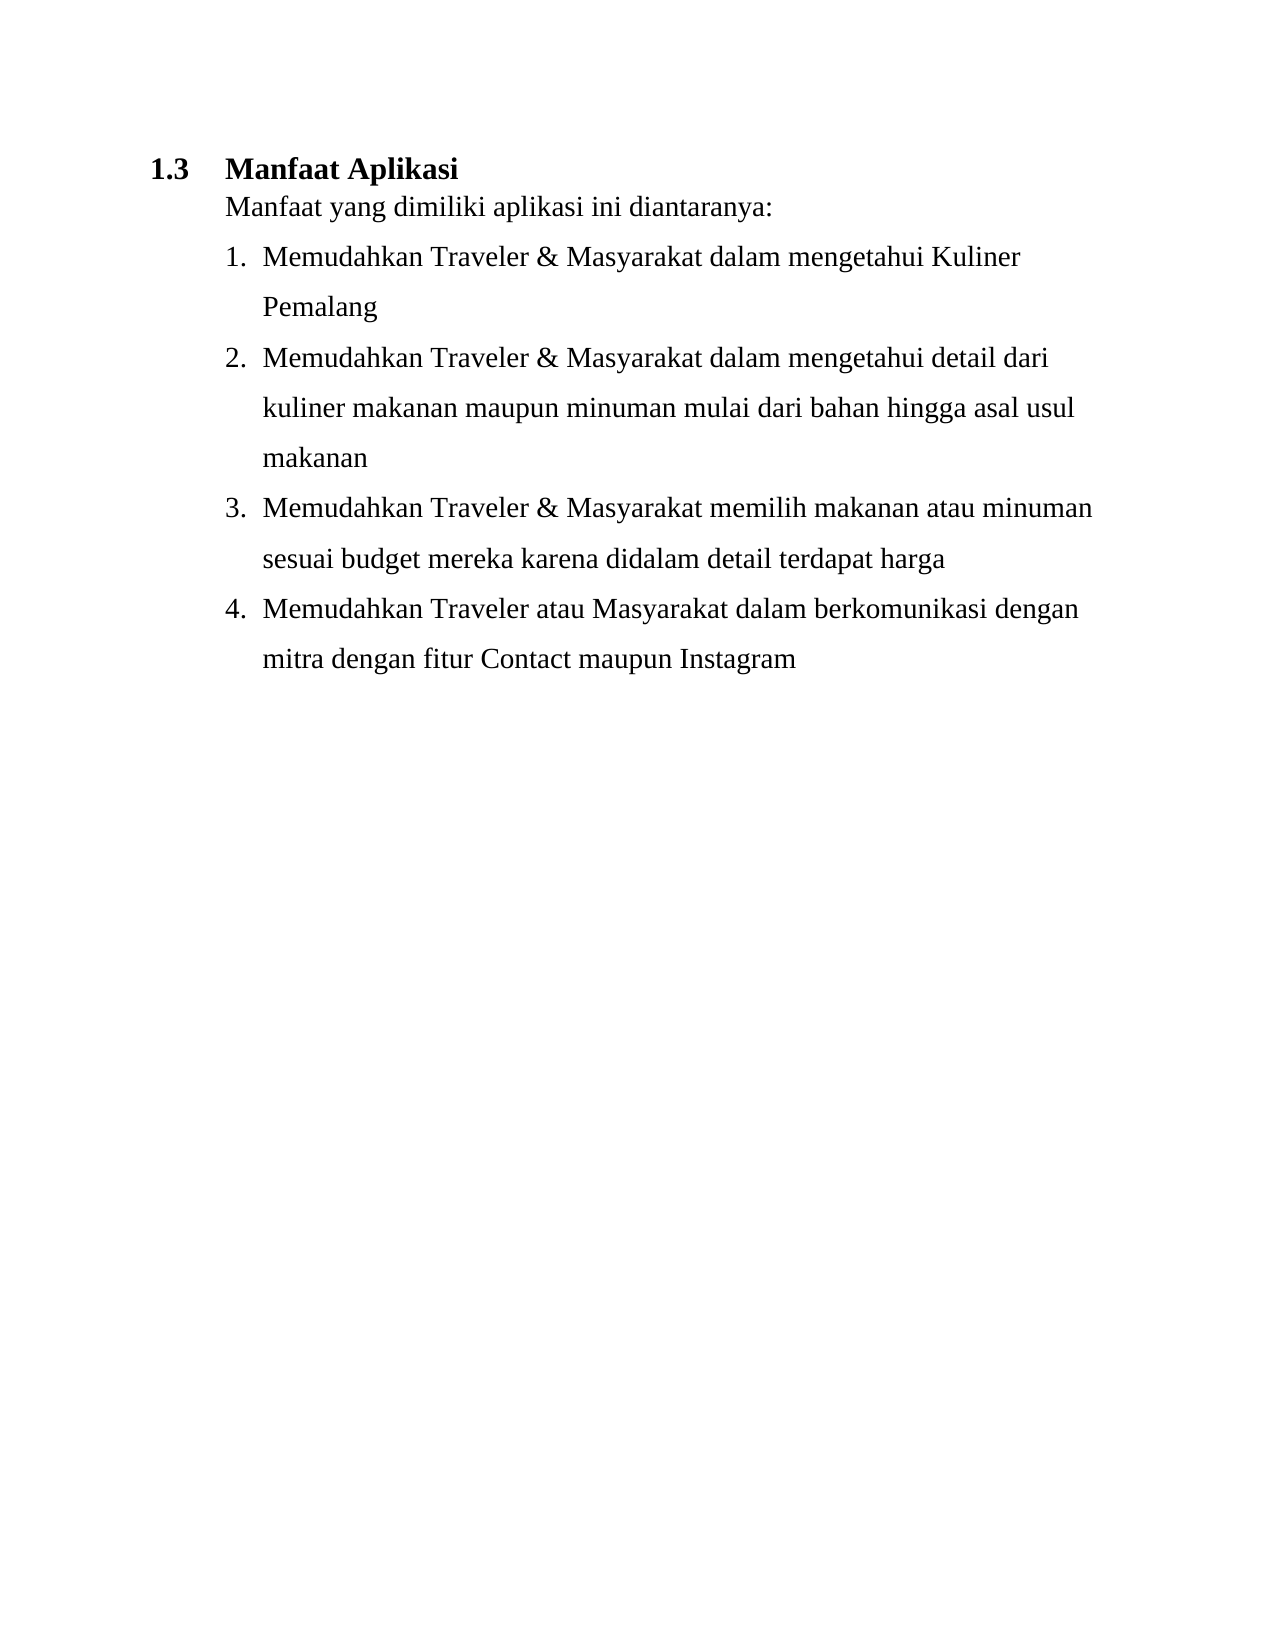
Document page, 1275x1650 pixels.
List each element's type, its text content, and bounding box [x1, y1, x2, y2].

list Memudahkan Traveler & Masyarakat dalam mengetahui Kuliner Pemalang [225, 239, 1125, 323]
list Manfaat yang dimiliki aplikasi ini diantaranya: [225, 189, 1125, 222]
subtitle Manfaat Aplikasi [150, 150, 1125, 186]
list Memudahkan Traveler atau Masyarakat dalam berkomunikasi dengan mitra dengan fitur Contact maupun Instagram [225, 591, 1125, 675]
list Memudahkan Traveler & Masyarakat dalam mengetahui detail dari kuliner makanan maupun minuman mulai dari bahan hingga asal usul makanan [225, 340, 1125, 474]
list Memudahkan Traveler & Masyarakat memilih makanan atau minuman sesuai budget mereka karena didalam detail terdapat harga [225, 491, 1125, 574]
